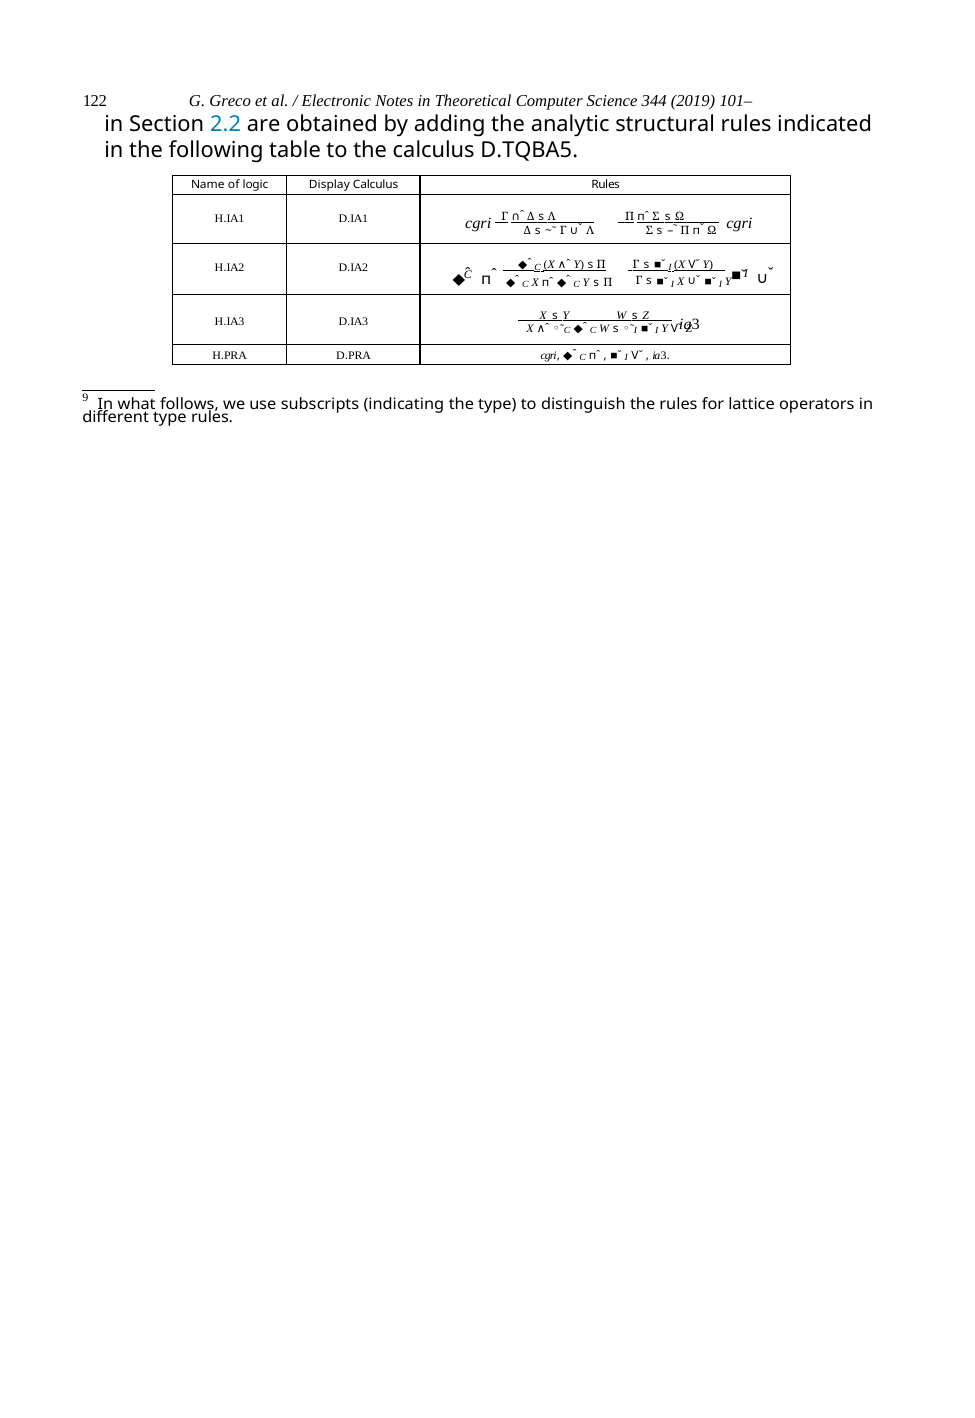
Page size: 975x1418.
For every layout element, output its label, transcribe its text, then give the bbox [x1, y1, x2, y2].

table_cell cgri, ◆ˆ C пˆ , ■ˇ I Vˇ , ia3. [421, 345, 790, 364]
table_cell cgri Γ ∩ˆ Δ s Λ Π пˆ Σ s Ω cgri Δ s ~˜ Γ ∪ˇ Λ Σ s –˜ Π пˇ Ω [421, 195, 790, 243]
text in Section 2.2 are obtained by adding the analytic structural rules indicated in the following table to the calculus D.TQBA5. [104, 110, 887, 164]
table_header Display Calculus [287, 176, 419, 194]
table_header Rules [421, 176, 790, 194]
table_cell ◆ˆ пˆ ◆ˆ C (X ∧ˆ Y) s Π Γ s ■ˇ I (X Vˇ Y) ■ˇ ∪ˇ C ◆ˆ C X пˆ ◆ˆ C Y s Π Γ s ■ˇ I X ∪ˇ ■ˇ I Y I [421, 244, 790, 293]
table_header Name of logic [173, 176, 286, 194]
table_cell D.IA3 [287, 295, 419, 344]
table_cell H.IA3 [173, 295, 286, 344]
table_cell D.IA1 [287, 195, 419, 243]
text 9 In what follows, we use subscripts (indicating the type) to distinguish the rules for lattice operators in different type rules. [82, 397, 884, 427]
table_cell X s Y W s Z ia3 X ∧ˆ ◦˜C ◆ˆ C W s ◦˜I ■ˇ I Y Vˇ Z [421, 295, 790, 344]
table_cell H.IA2 [173, 244, 286, 293]
table_cell D.PRA [287, 345, 419, 364]
table_cell H.IA1 [173, 195, 286, 243]
table_cell H.PRA [173, 345, 286, 364]
table_cell D.IA2 [287, 244, 419, 293]
